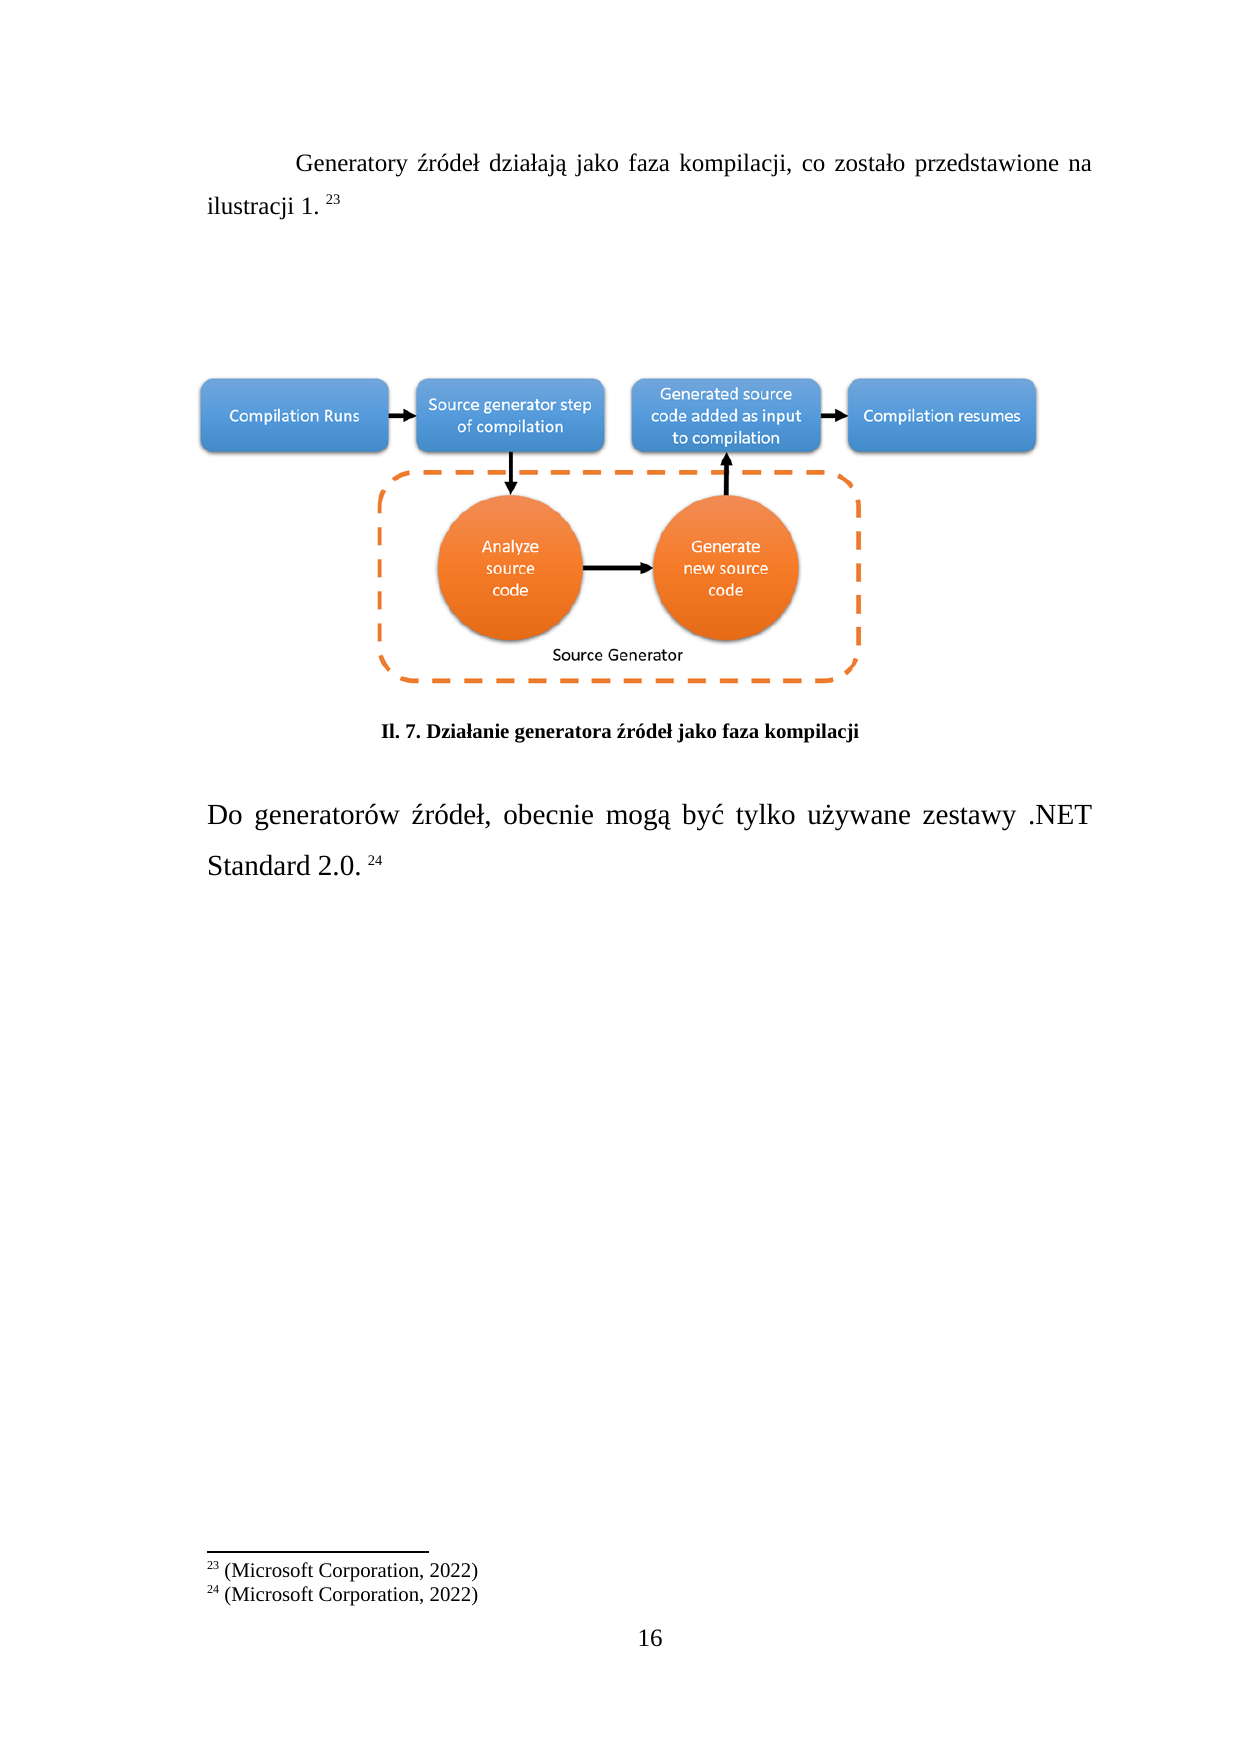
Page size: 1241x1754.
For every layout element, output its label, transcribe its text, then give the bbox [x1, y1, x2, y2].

text Generatory źródeł działają jako faza kompilacji, co zostało przedstawione na ilustracji 1. [207, 148, 1092, 219]
picture [177, 357, 1063, 708]
text Do generatorów źródeł, obecnie mogą być tylko używane zestawy .NET Standard 2.0. [207, 797, 1092, 881]
